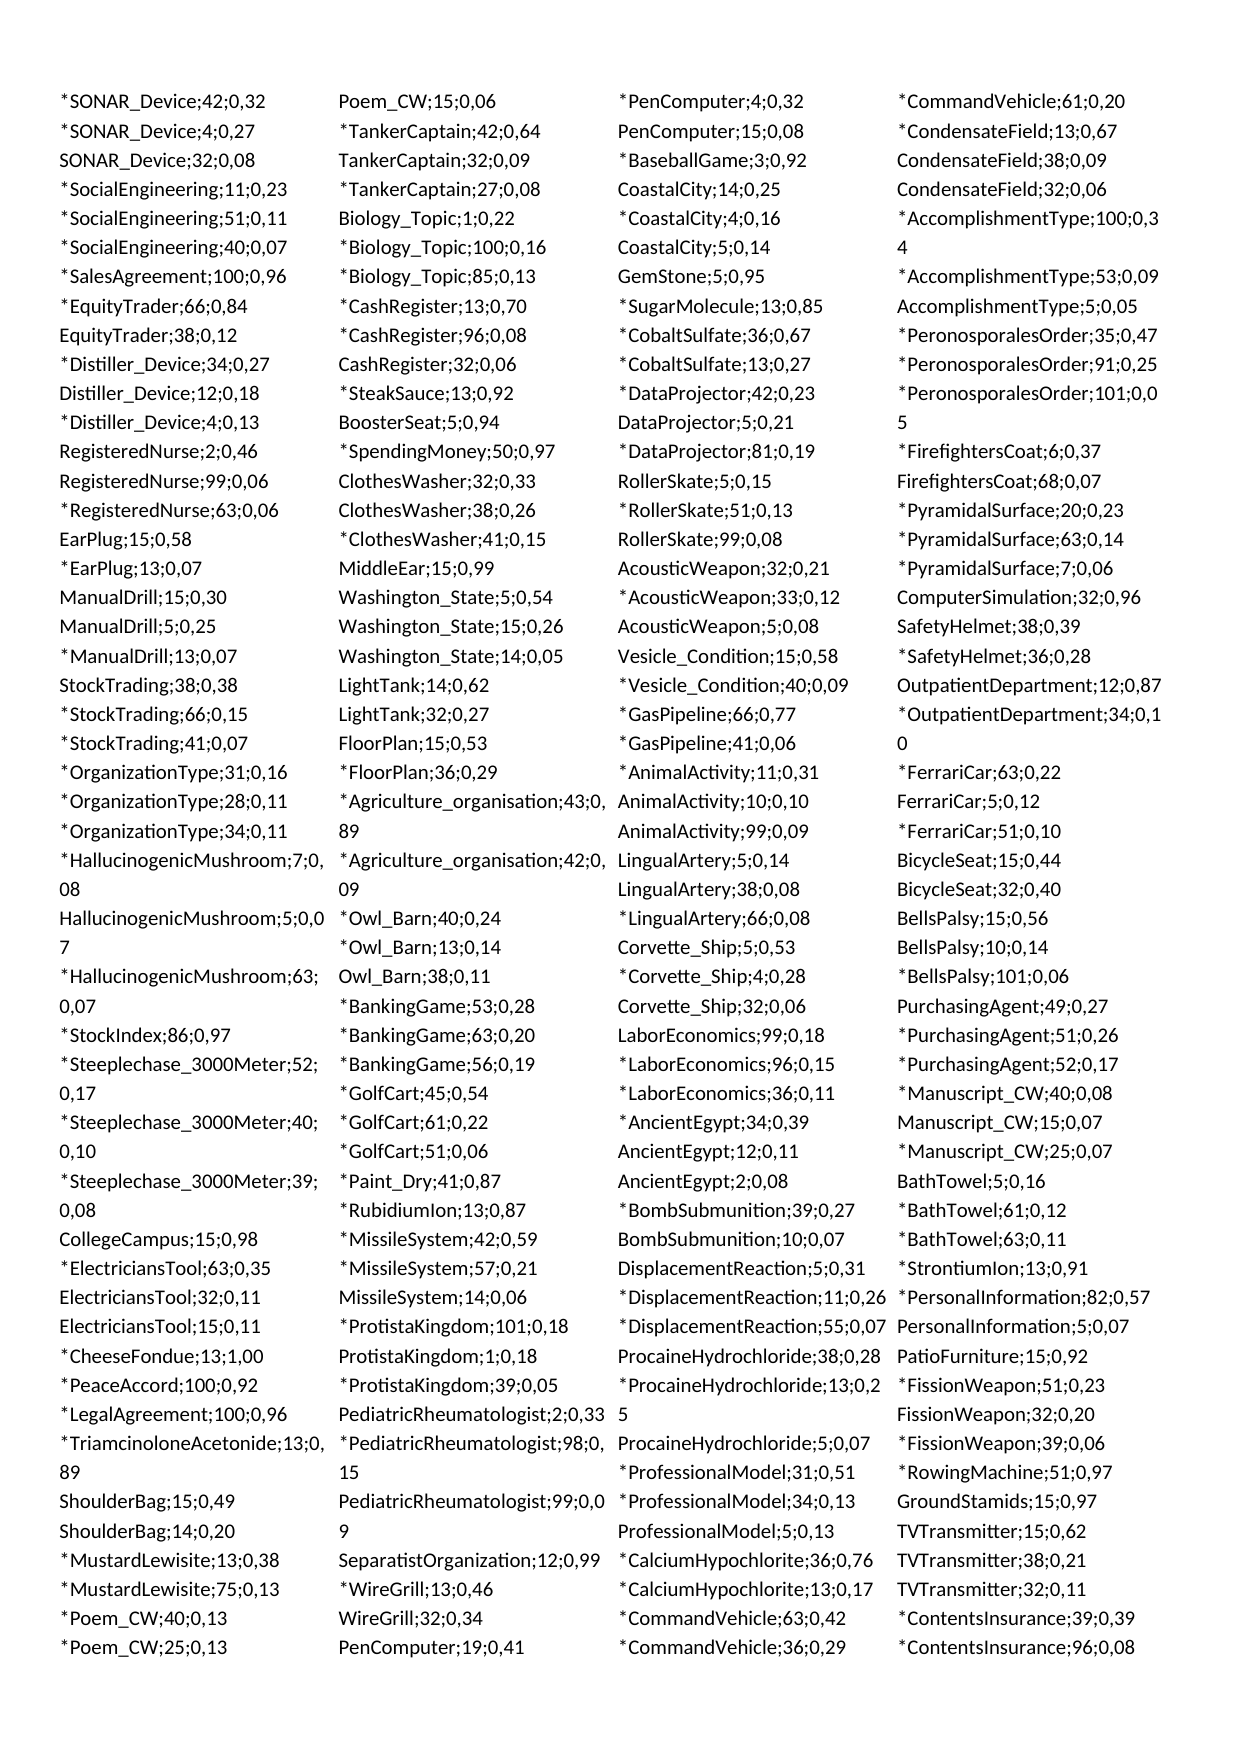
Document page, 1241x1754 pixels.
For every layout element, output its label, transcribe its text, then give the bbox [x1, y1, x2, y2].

text Manuscript_CW;15;0,07 [897, 1109, 1167, 1135]
text *BathTowel;63;0,11 [897, 1226, 1167, 1252]
text *Distiller_Device;34;0,27 [59, 351, 328, 377]
text *BellsPalsy;101;0,06 [897, 964, 1167, 989]
text MissileSystem;14;0,06 [338, 1284, 608, 1310]
text *BaseballGame;3;0,92 [618, 147, 887, 172]
text *CommandVehicle;63;0,42 [618, 1605, 887, 1631]
text RegisteredNurse;99;0,06 [59, 468, 328, 493]
text TVTransmitter;38;0,21 [897, 1547, 1167, 1572]
text ProfessionalModel;5;0,13 [618, 1518, 887, 1543]
text *RowingMachine;51;0,97 [897, 1459, 1167, 1485]
text *LaborEconomics;36;0,11 [618, 1080, 887, 1106]
text Distiller_Device;12;0,18 [59, 380, 328, 406]
text *FloorPlan;36;0,29 [338, 759, 608, 785]
text *ManualDrill;13;0,07 [59, 643, 328, 668]
text AncientEgypt;2;0,08 [618, 1168, 887, 1193]
text TankerCaptain;32;0,09 [338, 147, 608, 172]
text CondensateField;32;0,06 [897, 176, 1167, 202]
text Washington_State;15;0,26 [338, 614, 608, 639]
text *RollerSkate;51;0,13 [618, 497, 887, 522]
text LingualArtery;38;0,08 [618, 876, 887, 902]
text *Manuscript_CW;25;0,07 [897, 1139, 1167, 1164]
text *ProfessionalModel;31;0,51 [618, 1459, 887, 1485]
text *Agriculture_organisation;42;0,09 [338, 847, 608, 902]
text ManualDrill;15;0,30 [59, 584, 328, 610]
text CoastalCity;14;0,25 [618, 176, 887, 202]
text *PersonalInformation;82;0,57 [897, 1284, 1167, 1310]
text *CondensateField;13;0,67 [897, 118, 1167, 143]
text *Steeplechase_3000Meter;39;0,08 [59, 1168, 328, 1222]
text *Poem_CW;40;0,13 [59, 1605, 328, 1631]
text PediatricRheumatologist;2;0,33 [338, 1401, 608, 1427]
text SeparatistOrganization;12;0,99 [338, 1547, 608, 1572]
text *SugarMolecule;13;0,85 [618, 293, 887, 318]
text *PyramidalSurface;20;0,23 [897, 497, 1167, 522]
text *HallucinogenicMushroom;63;0,07 [59, 964, 328, 1018]
text PersonalInformation;5;0,07 [897, 1314, 1167, 1339]
text *PeaceAccord;100;0,92 [59, 1372, 328, 1397]
text *CoastalCity;4;0,16 [618, 205, 887, 231]
text EquityTrader;38;0,12 [59, 322, 328, 347]
text *AncientEgypt;34;0,39 [618, 1109, 887, 1135]
text *Biology_Topic;85;0,13 [338, 264, 608, 289]
text BicycleSeat;32;0,40 [897, 876, 1167, 902]
text *SteakSauce;13;0,92 [338, 380, 608, 406]
text *ProtistaKingdom;101;0,18 [338, 1314, 608, 1339]
text *CashRegister;13;0,70 [338, 293, 608, 318]
text *ContentsInsurance;96;0,08 [897, 1634, 1167, 1660]
text SONAR_Device;32;0,08 [59, 147, 328, 172]
text *SpendingMoney;50;0,97 [338, 439, 608, 464]
text *OrganizationType;28;0,11 [59, 789, 328, 814]
text *StockIndex;86;0,97 [59, 1022, 328, 1047]
text *RubidiumIon;13;0,87 [338, 1197, 608, 1222]
text FerrariCar;5;0,12 [897, 789, 1167, 814]
text *StockTrading;66;0,15 [59, 701, 328, 727]
text ManualDrill;5;0,25 [59, 614, 328, 639]
text *DisplacementReaction;11;0,26 [618, 1284, 887, 1310]
text AnimalActivity;99;0,09 [618, 818, 887, 843]
text FissionWeapon;32;0,20 [897, 1401, 1167, 1427]
text ClothesWasher;38;0,26 [338, 497, 608, 522]
text *PeronosporalesOrder;101;0,05 [897, 380, 1167, 435]
text SafetyHelmet;38;0,39 [897, 614, 1167, 639]
text *MissileSystem;57;0,21 [338, 1255, 608, 1281]
text *AccomplishmentType;100;0,34 [897, 205, 1167, 260]
text BathTowel;5;0,16 [897, 1168, 1167, 1193]
text *HallucinogenicMushroom;7;0,08 [59, 847, 328, 902]
text *MustardLewisite;75;0,13 [59, 1576, 328, 1602]
text *LingualArtery;66;0,08 [618, 905, 887, 931]
text DisplacementReaction;5;0,31 [618, 1255, 887, 1281]
text GemStone;5;0,95 [618, 264, 887, 289]
text PenComputer;19;0,41 [338, 1634, 608, 1660]
text *GasPipeline;66;0,77 [618, 701, 887, 727]
text *DataProjector;81;0,19 [618, 439, 887, 464]
text PatioFurniture;15;0,92 [897, 1343, 1167, 1368]
text PediatricRheumatologist;99;0,09 [338, 1489, 608, 1543]
text *ClothesWasher;41;0,15 [338, 526, 608, 552]
text *AccomplishmentType;53;0,09 [897, 264, 1167, 289]
text *DataProjector;42;0,23 [618, 380, 887, 406]
text *RegisteredNurse;63;0,06 [59, 497, 328, 522]
text *Distiller_Device;4;0,13 [59, 409, 328, 435]
text *GasPipeline;41;0,06 [618, 730, 887, 756]
text *ContentsInsurance;39;0,39 [897, 1605, 1167, 1631]
text Poem_CW;15;0,06 [338, 89, 608, 114]
text *PurchasingAgent;52;0,17 [897, 1051, 1167, 1077]
text ShoulderBag;15;0,49 [59, 1489, 328, 1514]
text *PyramidalSurface;63;0,14 [897, 526, 1167, 552]
text *BankingGame;63;0,20 [338, 1022, 608, 1047]
text *ElectriciansTool;63;0,35 [59, 1255, 328, 1281]
text *Owl_Barn;40;0,24 [338, 905, 608, 931]
text CollegeCampus;15;0,98 [59, 1226, 328, 1252]
text *SafetyHelmet;36;0,28 [897, 643, 1167, 668]
text *SocialEngineering;51;0,11 [59, 205, 328, 231]
text RollerSkate;5;0,15 [618, 468, 887, 493]
text *MustardLewisite;13;0,38 [59, 1547, 328, 1572]
text TVTransmitter;15;0,62 [897, 1518, 1167, 1543]
text ComputerSimulation;32;0,96 [897, 584, 1167, 610]
text *OrganizationType;31;0,16 [59, 759, 328, 785]
text Washington_State;14;0,05 [338, 643, 608, 668]
text LightTank;32;0,27 [338, 701, 608, 727]
text *TankerCaptain;27;0,08 [338, 176, 608, 202]
text AccomplishmentType;5;0,05 [897, 293, 1167, 318]
text *ProcaineHydrochloride;13;0,25 [618, 1372, 887, 1427]
text HallucinogenicMushroom;5;0,07 [59, 905, 328, 960]
text *ProtistaKingdom;39;0,05 [338, 1372, 608, 1397]
text ShoulderBag;14;0,20 [59, 1518, 328, 1543]
text BicycleSeat;15;0,44 [897, 847, 1167, 872]
text *WireGrill;13;0,46 [338, 1576, 608, 1602]
text *SONAR_Device;42;0,32 [59, 89, 328, 114]
text *Vesicle_Condition;40;0,09 [618, 672, 887, 697]
text Biology_Topic;1;0,22 [338, 205, 608, 231]
text BellsPalsy;15;0,56 [897, 905, 1167, 931]
text LightTank;14;0,62 [338, 672, 608, 697]
text *StockTrading;41;0,07 [59, 730, 328, 756]
text *GolfCart;51;0,06 [338, 1139, 608, 1164]
text Washington_State;5;0,54 [338, 584, 608, 610]
text ProcaineHydrochloride;38;0,28 [618, 1343, 887, 1368]
text *SalesAgreement;100;0,96 [59, 264, 328, 289]
text Corvette_Ship;5;0,53 [618, 934, 887, 960]
text AnimalActivity;10;0,10 [618, 789, 887, 814]
text *StrontiumIon;13;0,91 [897, 1255, 1167, 1281]
text *PenComputer;4;0,32 [618, 89, 887, 114]
text PurchasingAgent;49;0,27 [897, 993, 1167, 1018]
text TVTransmitter;32;0,11 [897, 1576, 1167, 1602]
text *Agriculture_organisation;43;0,89 [338, 789, 608, 843]
text *LaborEconomics;96;0,15 [618, 1051, 887, 1077]
text *TriamcinoloneAcetonide;13;0,89 [59, 1430, 328, 1485]
text *EquityTrader;66;0,84 [59, 293, 328, 318]
text *FirefightersCoat;6;0,37 [897, 439, 1167, 464]
text *BankingGame;53;0,28 [338, 993, 608, 1018]
text *Corvette_Ship;4;0,28 [618, 964, 887, 989]
text ProcaineHydrochloride;5;0,07 [618, 1430, 887, 1456]
text DataProjector;5;0,21 [618, 409, 887, 435]
text LingualArtery;5;0,14 [618, 847, 887, 872]
text WireGrill;32;0,34 [338, 1605, 608, 1631]
text *PediatricRheumatologist;98;0,15 [338, 1430, 608, 1485]
text *FerrariCar;63;0,22 [897, 759, 1167, 785]
text ProtistaKingdom;1;0,18 [338, 1343, 608, 1368]
text OutpatientDepartment;12;0,87 [897, 672, 1167, 697]
text *Biology_Topic;100;0,16 [338, 234, 608, 260]
text *CalciumHypochlorite;13;0,17 [618, 1576, 887, 1602]
text Corvette_Ship;32;0,06 [618, 993, 887, 1018]
text *OrganizationType;34;0,11 [59, 818, 328, 843]
text AncientEgypt;12;0,11 [618, 1139, 887, 1164]
text *LegalAgreement;100;0,96 [59, 1401, 328, 1427]
text *EarPlug;13;0,07 [59, 555, 328, 581]
text BellsPalsy;10;0,14 [897, 934, 1167, 960]
text *BathTowel;61;0,12 [897, 1197, 1167, 1222]
text ClothesWasher;32;0,33 [338, 468, 608, 493]
text *Poem_CW;25;0,13 [59, 1634, 328, 1660]
text EarPlug;15;0,58 [59, 526, 328, 552]
text StockTrading;38;0,38 [59, 672, 328, 697]
text *Paint_Dry;41;0,87 [338, 1168, 608, 1193]
text *CommandVehicle;36;0,29 [618, 1634, 887, 1660]
text *DisplacementReaction;55;0,07 [618, 1314, 887, 1339]
text AcousticWeapon;5;0,08 [618, 614, 887, 639]
text *TankerCaptain;42;0,64 [338, 118, 608, 143]
text ElectriciansTool;15;0,11 [59, 1314, 328, 1339]
text *ProfessionalModel;34;0,13 [618, 1489, 887, 1514]
text *SocialEngineering;11;0,23 [59, 176, 328, 202]
text *Steeplechase_3000Meter;52;0,17 [59, 1051, 328, 1106]
text *CashRegister;96;0,08 [338, 322, 608, 347]
text *CobaltSulfate;13;0,27 [618, 351, 887, 377]
text RegisteredNurse;2;0,46 [59, 439, 328, 464]
text CashRegister;32;0,06 [338, 351, 608, 377]
text *PeronosporalesOrder;91;0,25 [897, 351, 1167, 377]
text *SONAR_Device;4;0,27 [59, 118, 328, 143]
text *CobaltSulfate;36;0,67 [618, 322, 887, 347]
text *Steeplechase_3000Meter;40;0,10 [59, 1109, 328, 1164]
text *GolfCart;45;0,54 [338, 1080, 608, 1106]
text *CommandVehicle;61;0,20 [897, 89, 1167, 114]
text *FissionWeapon;39;0,06 [897, 1430, 1167, 1456]
text MiddleEar;15;0,99 [338, 555, 608, 581]
text *CalciumHypochlorite;36;0,76 [618, 1547, 887, 1572]
text CoastalCity;5;0,14 [618, 234, 887, 260]
text *PyramidalSurface;7;0,06 [897, 555, 1167, 581]
text ElectriciansTool;32;0,11 [59, 1284, 328, 1310]
text *GolfCart;61;0,22 [338, 1109, 608, 1135]
text BoosterSeat;5;0,94 [338, 409, 608, 435]
text *AnimalActivity;11;0,31 [618, 759, 887, 785]
text *FerrariCar;51;0,10 [897, 818, 1167, 843]
text *Owl_Barn;13;0,14 [338, 934, 608, 960]
text *PeronosporalesOrder;35;0,47 [897, 322, 1167, 347]
text RollerSkate;99;0,08 [618, 526, 887, 552]
text *BombSubmunition;39;0,27 [618, 1197, 887, 1222]
text *BankingGame;56;0,19 [338, 1051, 608, 1077]
text FirefightersCoat;68;0,07 [897, 468, 1167, 493]
text *CheeseFondue;13;1,00 [59, 1343, 328, 1368]
text BombSubmunition;10;0,07 [618, 1226, 887, 1252]
text *PurchasingAgent;51;0,26 [897, 1022, 1167, 1047]
text PenComputer;15;0,08 [618, 118, 887, 143]
text Owl_Barn;38;0,11 [338, 964, 608, 989]
text Vesicle_Condition;15;0,58 [618, 643, 887, 668]
text AcousticWeapon;32;0,21 [618, 555, 887, 581]
text *AcousticWeapon;33;0,12 [618, 584, 887, 610]
text GroundStamids;15;0,97 [897, 1489, 1167, 1514]
text CondensateField;38;0,09 [897, 147, 1167, 172]
text *Manuscript_CW;40;0,08 [897, 1080, 1167, 1106]
text *MissileSystem;42;0,59 [338, 1226, 608, 1252]
text LaborEconomics;99;0,18 [618, 1022, 887, 1047]
text *OutpatientDepartment;34;0,10 [897, 701, 1167, 756]
text FloorPlan;15;0,53 [338, 730, 608, 756]
text *FissionWeapon;51;0,23 [897, 1372, 1167, 1397]
text *SocialEngineering;40;0,07 [59, 234, 328, 260]
